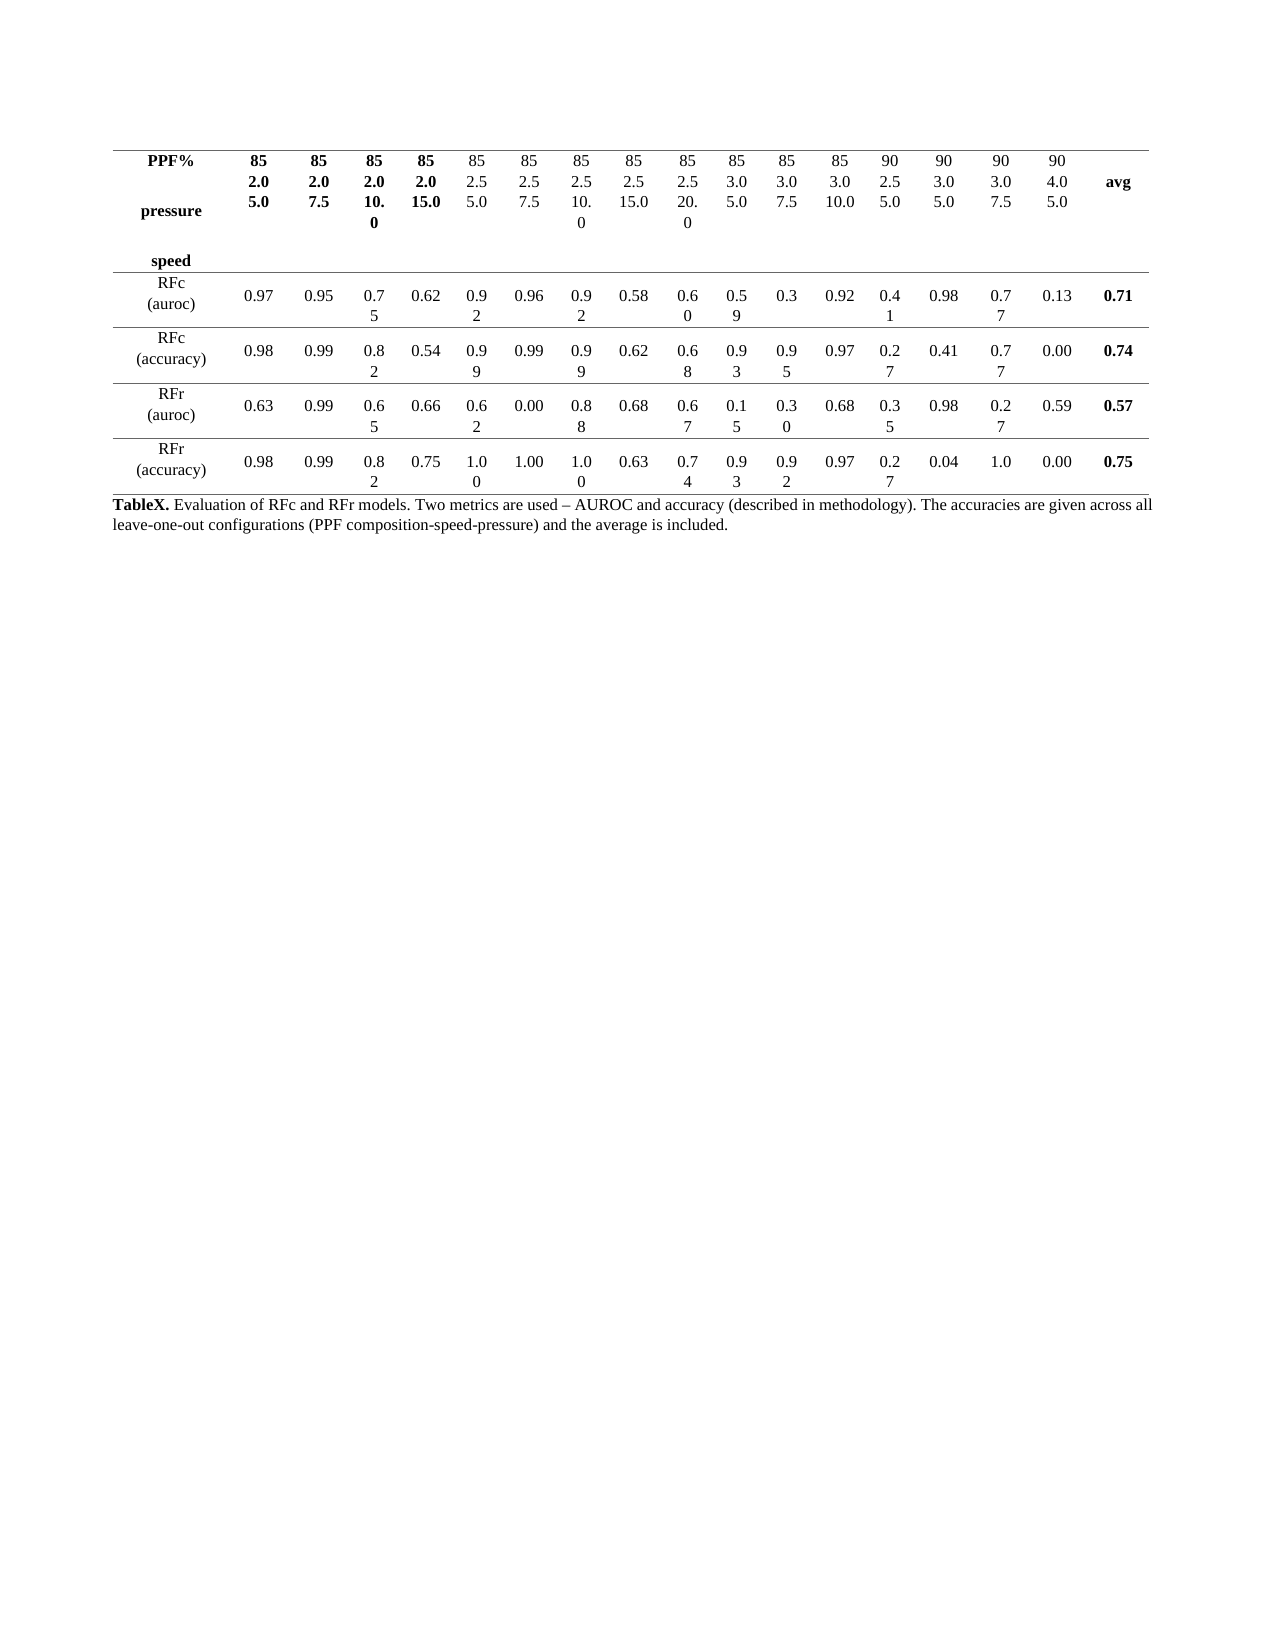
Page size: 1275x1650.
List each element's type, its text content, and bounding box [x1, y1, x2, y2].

table_header 85 2.5 15.0 [605, 151, 662, 272]
table_cell 0.74 [663, 439, 712, 493]
table_cell 0.60 [663, 273, 712, 327]
table_cell 0.41 [913, 328, 975, 383]
table_cell RFc (accuracy) [113, 328, 229, 383]
table_cell 0.68 [605, 384, 662, 438]
text TableX. Evaluation of RFc and RFr models. Two metrics are used – AUROC and accuracy (described in methodology). The accuracies are given across all leave-one-out configurations (PPF composition-speed-pressure) and the average is included. [112, 494, 1162, 534]
table_cell 0.92 [761, 439, 812, 493]
table_header 85 2.0 7.5 [288, 151, 350, 272]
table_cell 0.97 [813, 328, 867, 383]
table_cell 0.82 [350, 439, 398, 493]
table_cell 0.62 [398, 273, 453, 327]
table_cell 0.99 [453, 328, 500, 383]
table_cell 0.99 [288, 384, 350, 438]
table_cell 0.97 [813, 439, 867, 493]
table_cell 0.99 [500, 328, 558, 383]
table_cell 0.27 [975, 384, 1027, 438]
table_cell 0.71 [1088, 273, 1148, 327]
table_cell 0.41 [867, 273, 912, 327]
table_cell 0.58 [605, 273, 662, 327]
table_cell 0.98 [230, 439, 287, 493]
table_cell 0.00 [500, 384, 558, 438]
table_cell 0.63 [230, 384, 287, 438]
table_cell 0.99 [288, 328, 350, 383]
table_cell 0.13 [1027, 273, 1087, 327]
table_cell 0.75 [1088, 439, 1148, 493]
table_cell 0.00 [1027, 439, 1087, 493]
table_cell RFr (accuracy) [113, 439, 229, 493]
table_cell 0.59 [713, 273, 761, 327]
table_header avg [1088, 151, 1148, 272]
table_cell 0.57 [1088, 384, 1148, 438]
table_cell 0.68 [813, 384, 867, 438]
table_cell 0.62 [605, 328, 662, 383]
table_cell 0.3 [761, 273, 812, 327]
table_cell 0.98 [913, 384, 975, 438]
table_cell 0.27 [867, 439, 912, 493]
table_cell 0.96 [500, 273, 558, 327]
table_cell 1.00 [500, 439, 558, 493]
table_header 90 2.5 5.0 [867, 151, 912, 272]
table_cell 0.04 [913, 439, 975, 493]
table_cell 0.65 [350, 384, 398, 438]
table_cell 0.95 [761, 328, 812, 383]
table_cell 0.88 [558, 384, 604, 438]
table_header 85 2.5 5.0 [453, 151, 500, 272]
table_cell 0.93 [713, 439, 761, 493]
table_cell 0.98 [230, 328, 287, 383]
table_cell 0.92 [813, 273, 867, 327]
table_cell 0.99 [558, 328, 604, 383]
table_cell 0.82 [350, 328, 398, 383]
table_cell 0.93 [713, 328, 761, 383]
table_cell 0.98 [913, 273, 975, 327]
table_cell 0.92 [558, 273, 604, 327]
table_cell RFr (auroc) [113, 384, 229, 438]
table_header 85 2.5 7.5 [500, 151, 558, 272]
table_cell 0.95 [288, 273, 350, 327]
table_cell 0.30 [761, 384, 812, 438]
table_cell 0.77 [975, 273, 1027, 327]
table_header 85 2.5 10.0 [558, 151, 604, 272]
table_cell 0.75 [398, 439, 453, 493]
table_cell 0.54 [398, 328, 453, 383]
table_cell 1.00 [558, 439, 604, 493]
table_header 90 3.0 5.0 [913, 151, 975, 272]
table_header 90 4.0 5.0 [1027, 151, 1087, 272]
table_cell 0.92 [453, 273, 500, 327]
table_cell 0.59 [1027, 384, 1087, 438]
table_header 85 3.0 7.5 [761, 151, 812, 272]
table_cell 0.35 [867, 384, 912, 438]
table_cell 0.67 [663, 384, 712, 438]
table_cell 0.00 [1027, 328, 1087, 383]
table_cell RFc (auroc) [113, 273, 229, 327]
table_cell 0.74 [1088, 328, 1148, 383]
table_cell 1.00 [453, 439, 500, 493]
table_cell 0.77 [975, 328, 1027, 383]
table_cell 0.15 [713, 384, 761, 438]
table_header PPF% pressure speed [113, 151, 229, 272]
table_header 85 2.0 5.0 [230, 151, 287, 272]
table_header 85 2.0 10.0 [350, 151, 398, 272]
table_cell 0.99 [288, 439, 350, 493]
table_cell 0.68 [663, 328, 712, 383]
table_header 85 3.0 5.0 [713, 151, 761, 272]
table_header 85 2.0 15.0 [398, 151, 453, 272]
table_cell 0.75 [350, 273, 398, 327]
table_header 85 2.5 20.0 [663, 151, 712, 272]
table_cell 1.0 [975, 439, 1027, 493]
table_header 90 3.0 7.5 [975, 151, 1027, 272]
table_cell 0.66 [398, 384, 453, 438]
table_cell 0.97 [230, 273, 287, 327]
table_cell 0.27 [867, 328, 912, 383]
table_cell 0.63 [605, 439, 662, 493]
table_header 85 3.0 10.0 [813, 151, 867, 272]
table_cell 0.62 [453, 384, 500, 438]
